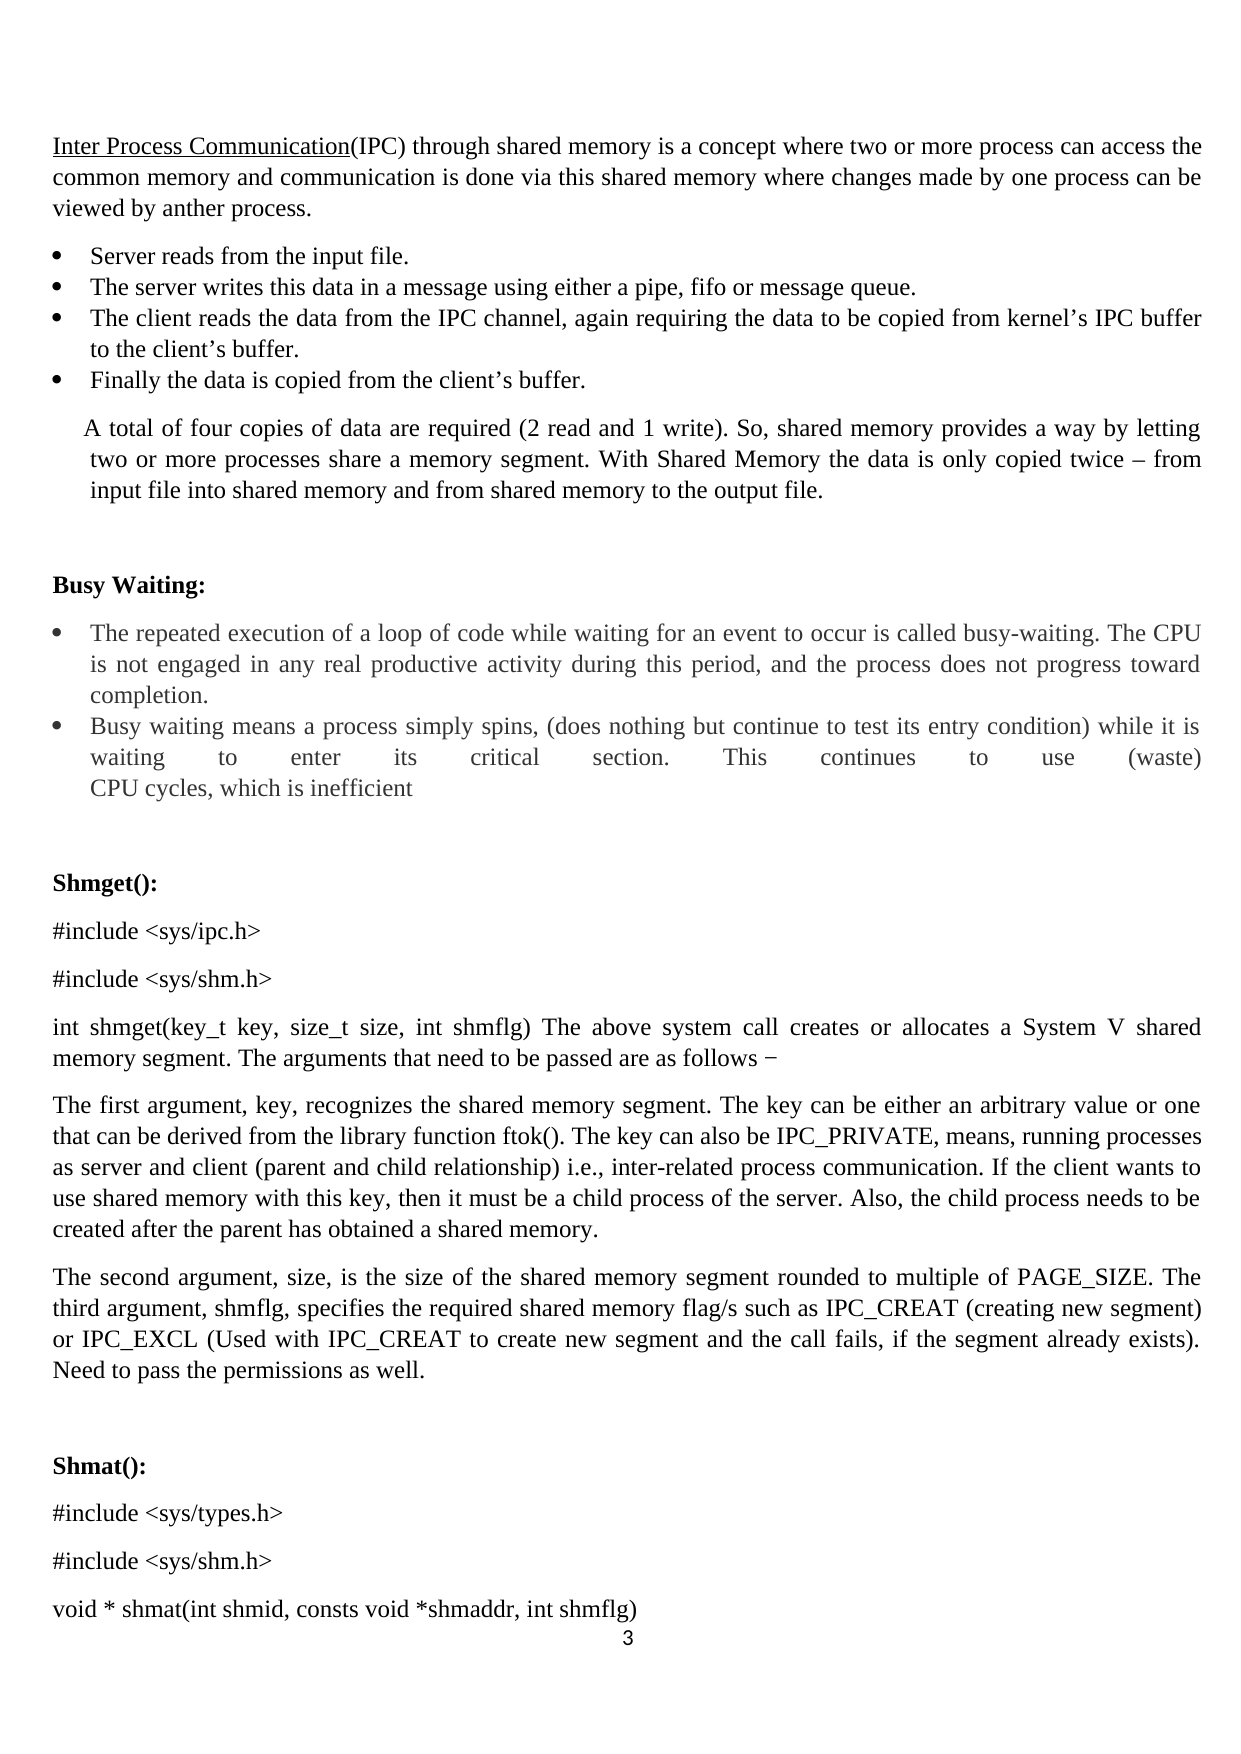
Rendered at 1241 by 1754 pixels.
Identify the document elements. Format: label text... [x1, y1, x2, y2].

text Shmat(): [52, 1451, 1203, 1479]
text void * shmat(int shmid, consts void *shmaddr, int shmflg) [52, 1594, 1203, 1623]
text Inter Process Communication(IPC) through shared memory is a concept where two or more process can access the common memory and communication is done via this shared memory where changes made by one process can be viewed by anther process. [52, 131, 1203, 222]
text int shmget(key_t key, size_t size, int shmflg) The above system call creates or allocates a System V shared memory segment. The arguments that need to be passed are as follows − [52, 1012, 1203, 1071]
text The second argument, size, is the size of the shared memory segment rounded to multiple of PAGE_SIZE. The third argument, shmflg, specifies the required shared memory flag/s such as IPC_CREAT (creating new segment) or IPC_EXCL (Used with IPC_CREAT to create new segment and the call fails, if the segment already exists). Need to pass the permissions as well. [52, 1262, 1203, 1384]
text Busy Waiting: [52, 570, 1203, 599]
text The first argument, key, recognizes the shared memory segment. The key can be either an arbitrary value or one that can be derived from the library function ftok(). The key can also be IPC_PRIVATE, means, running processes as server and client (parent and child relationship) i.e., inter-related process communication. If the client wants to use shared memory with this key, then it must be a child process of the server. Also, the child process needs to be created after the parent has obtained a shared memory. [52, 1090, 1203, 1243]
text A total of four copies of data are required (2 read and 1 write). So, shared memory provides a way by letting two or more processes share a memory segment. With Shared Memory the data is only copied twice – from input file into shared memory and from shared memory to the output file. [75, 413, 1203, 503]
text Shmget(): [52, 868, 1203, 897]
list The server writes this data in a message using either a pipe, fifo or message queue. [52, 272, 1203, 301]
text #include <sys/shm.h> [52, 1546, 1203, 1575]
text #include <sys/types.h> [52, 1498, 1203, 1527]
text #include <sys/ipc.h> [52, 916, 1203, 945]
text #include <sys/shm.h> [52, 964, 1203, 993]
list The client reads the data from the IPC channel, again requiring the data to be copied from kernel’s IPC buffer to the client’s buffer. [52, 303, 1203, 363]
list The repeated execution of a loop of code while waiting for an event to occur is called busy-waiting. The CPU is not engaged in any real productive activity during this period, and the process does not progress toward completion. [52, 618, 1203, 709]
list Finally the data is copied from the client’s buffer. [52, 365, 1203, 394]
list Server reads from the input file. [52, 241, 1203, 269]
list Busy waiting means a process simply spins, (does nothing but continue to test its entry condition) while it is waiting to enter its critical section. This continues to use (waste) CPU cycles, which is inefficient [52, 711, 1203, 802]
